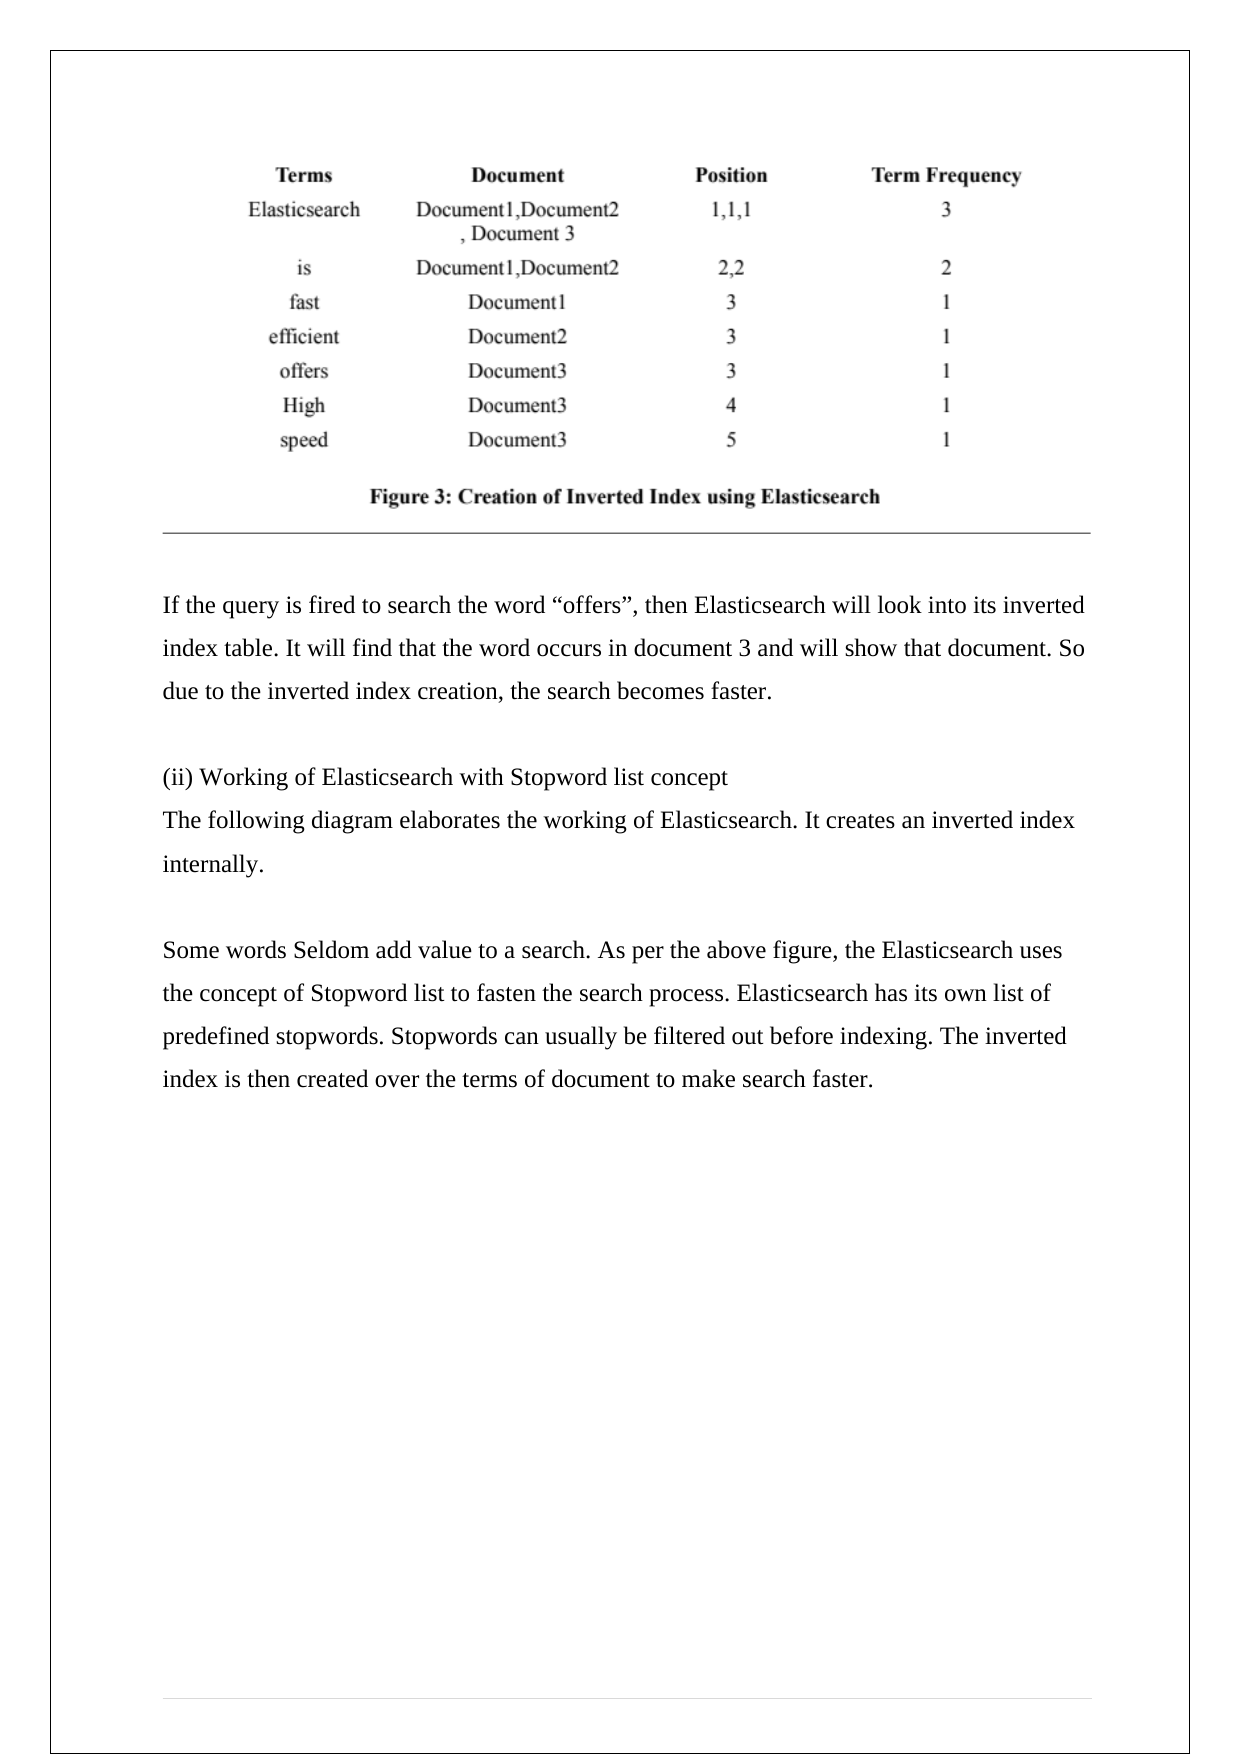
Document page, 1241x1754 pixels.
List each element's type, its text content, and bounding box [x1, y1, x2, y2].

picture [162, 150, 1091, 534]
text If the query is fired to search the word “offers”, then Elasticsearch will look into its inverted index table. It will find that the word occurs in document 3 and will show that document. So due to the inverted index creation, the search becomes faster. [162, 590, 1092, 705]
text The following diagram elaborates the working of Elasticsearch. It creates an inverted index internally. [162, 806, 1092, 877]
text Some words Seldom add value to a search. As per the above figure, the Elasticsearch uses the concept of Stopword list to fasten the search process. Elasticsearch has its own list of predefined stopwords. Stopwords can usually be filtered out before indexing. The inverted index is then created over the terms of document to make search faster. [162, 935, 1092, 1093]
text (ii) Working of Elasticsearch with Stopword list concept [162, 762, 1092, 791]
